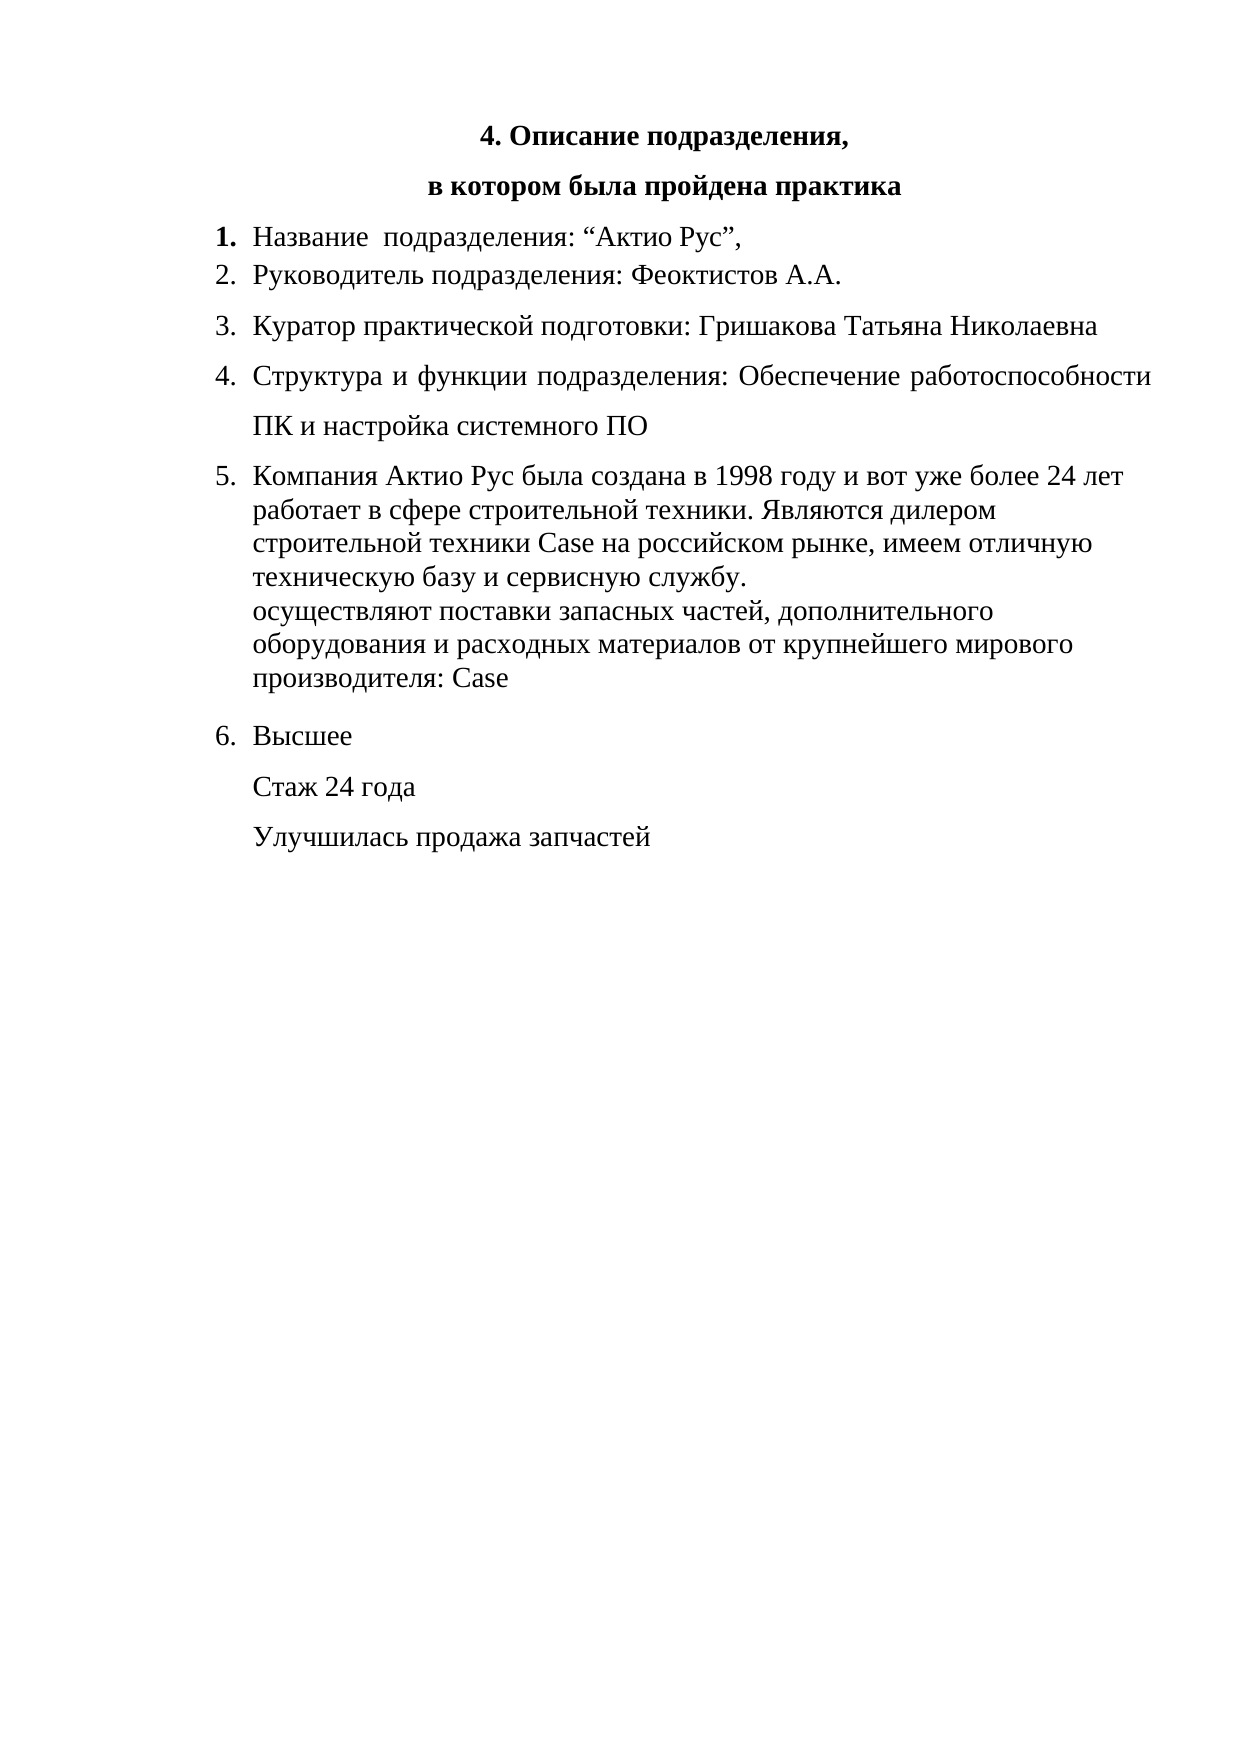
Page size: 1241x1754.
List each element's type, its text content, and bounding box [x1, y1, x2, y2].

list осуществляют поставки запасных частей, дополнительного оборудования и расходных материалов от крупнейшего мирового производителя: Case [252, 593, 1152, 693]
list Название подразделения: “Актио Рус”, [215, 219, 1152, 252]
text 4. Описание подразделения, [177, 118, 1152, 152]
text Улучшилась продажа запчастей [252, 819, 1152, 852]
text в котором была пройдена практика [177, 168, 1152, 202]
list Компания Актио Рус была создана в 1998 году и вот уже более 24 лет работает в сфере строительной техники. Являются дилером строительной техники Case на российском рынке, имеем отличную техническую базу и сервисную службу. [215, 458, 1152, 593]
list Куратор практической подготовки: Гришакова Татьяна Николаевна [215, 308, 1152, 341]
list Структура и функции подразделения: Обеспечение работоспособности ПК и настройка системного ПО [215, 358, 1152, 442]
list Руководитель подразделения: Феоктистов А.А. [215, 257, 1152, 291]
list Высшее [215, 718, 1152, 752]
text Стаж 24 года [252, 769, 1152, 802]
